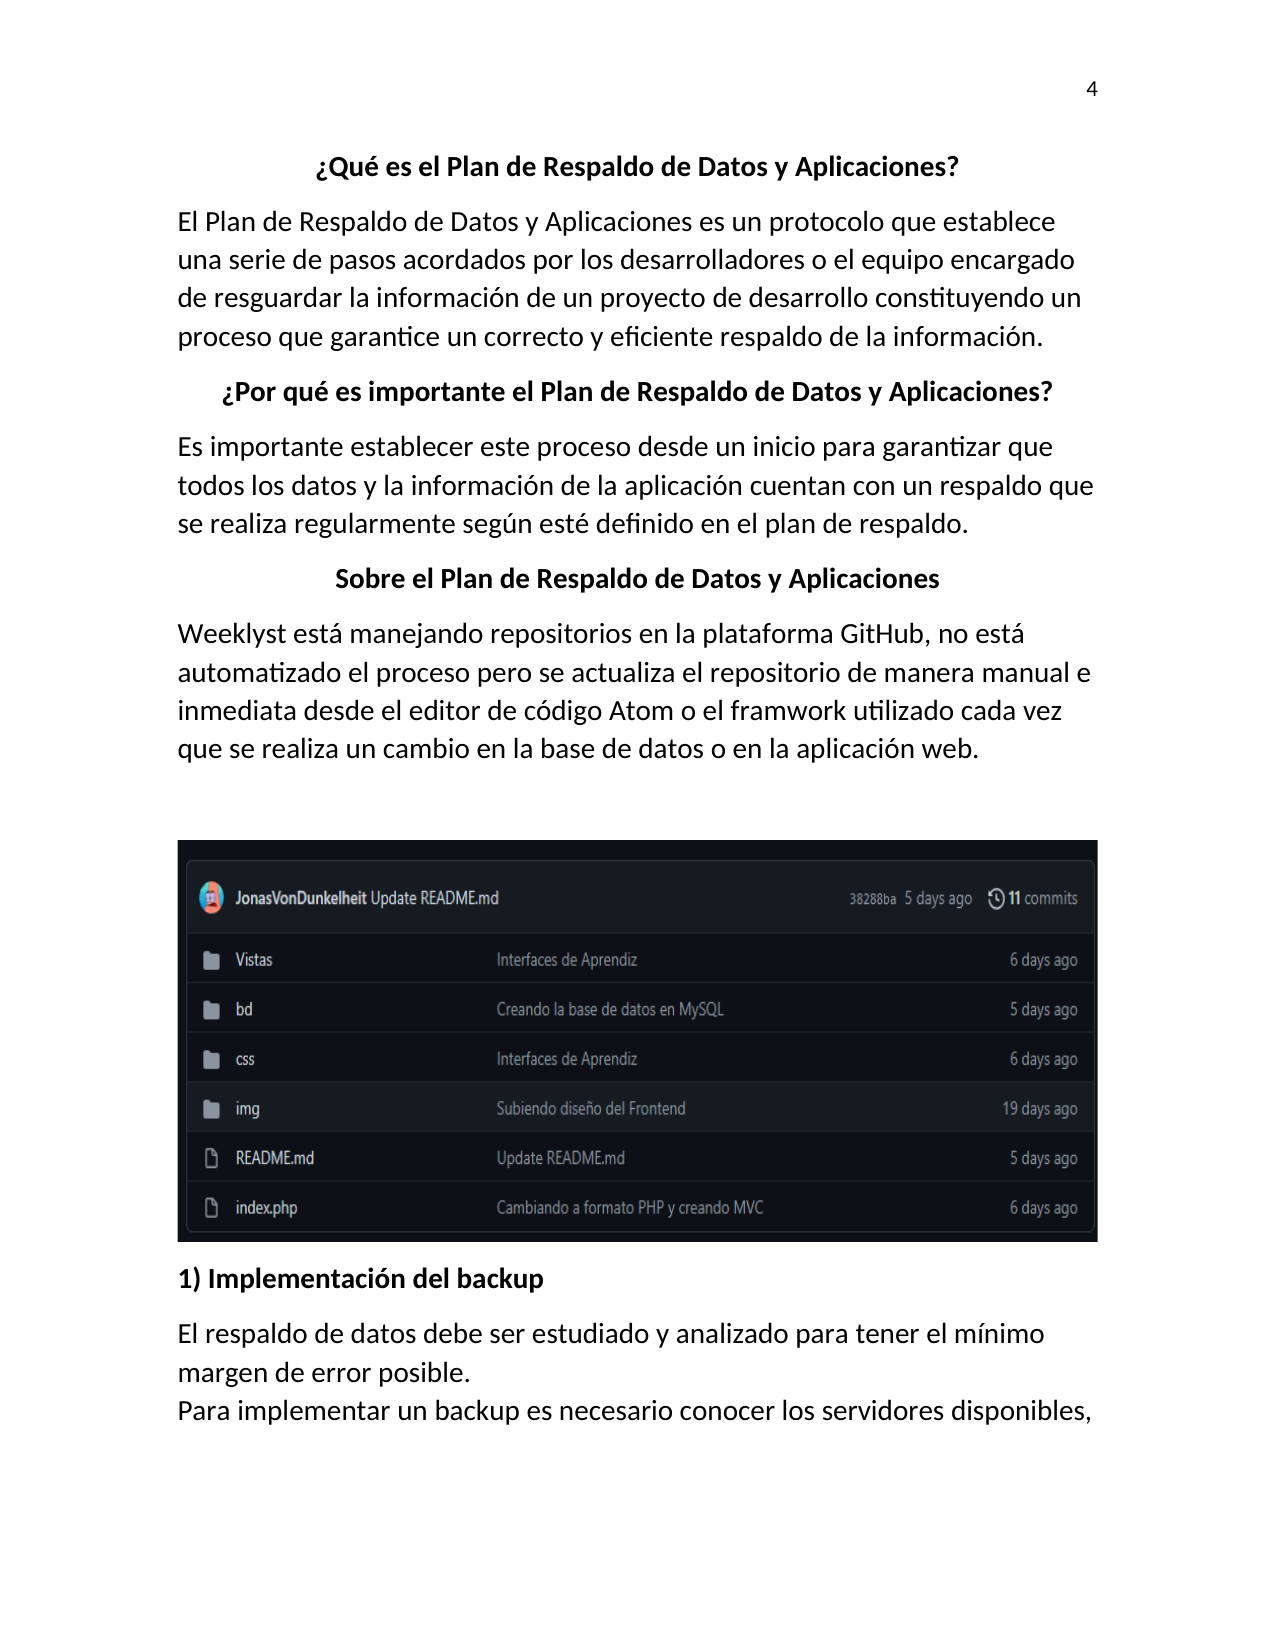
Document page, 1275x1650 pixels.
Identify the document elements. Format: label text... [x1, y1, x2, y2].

picture [177, 840, 1098, 1242]
text Weeklyst está manejando repositorios en la plataforma GitHub, no está automatizado el proceso pero se actualiza el repositorio de manera manual e inmediata desde el editor de código Atom o el framwork utilizado cada vez que se realiza un cambio en la base de datos o en la aplicación web. [177, 615, 1098, 766]
text 1) Implementación del backup [177, 1261, 1098, 1296]
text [177, 1316, 1098, 1428]
text El Plan de Respaldo de Datos y Aplicaciones es un protocolo que establece una serie de pasos acordados por los desarrolladores o el equipo encargado de resguardar la información de un proyecto de desarrollo constituyendo un proceso que garantice un correcto y eficiente respaldo de la información. [177, 203, 1098, 354]
text ¿Por qué es importante el Plan de Respaldo de Datos y Aplicaciones? [177, 373, 1098, 409]
text ¿Qué es el Plan de Respaldo de Datos y Aplicaciones? [177, 148, 1098, 183]
text Es importante establecer este proceso desde un inicio para garantizar que todos los datos y la información de la aplicación cuentan con un respaldo que se realiza regularmente según esté definido en el plan de respaldo. [177, 428, 1098, 541]
text Sobre el Plan de Respaldo de Datos y Aplicaciones [177, 560, 1098, 596]
